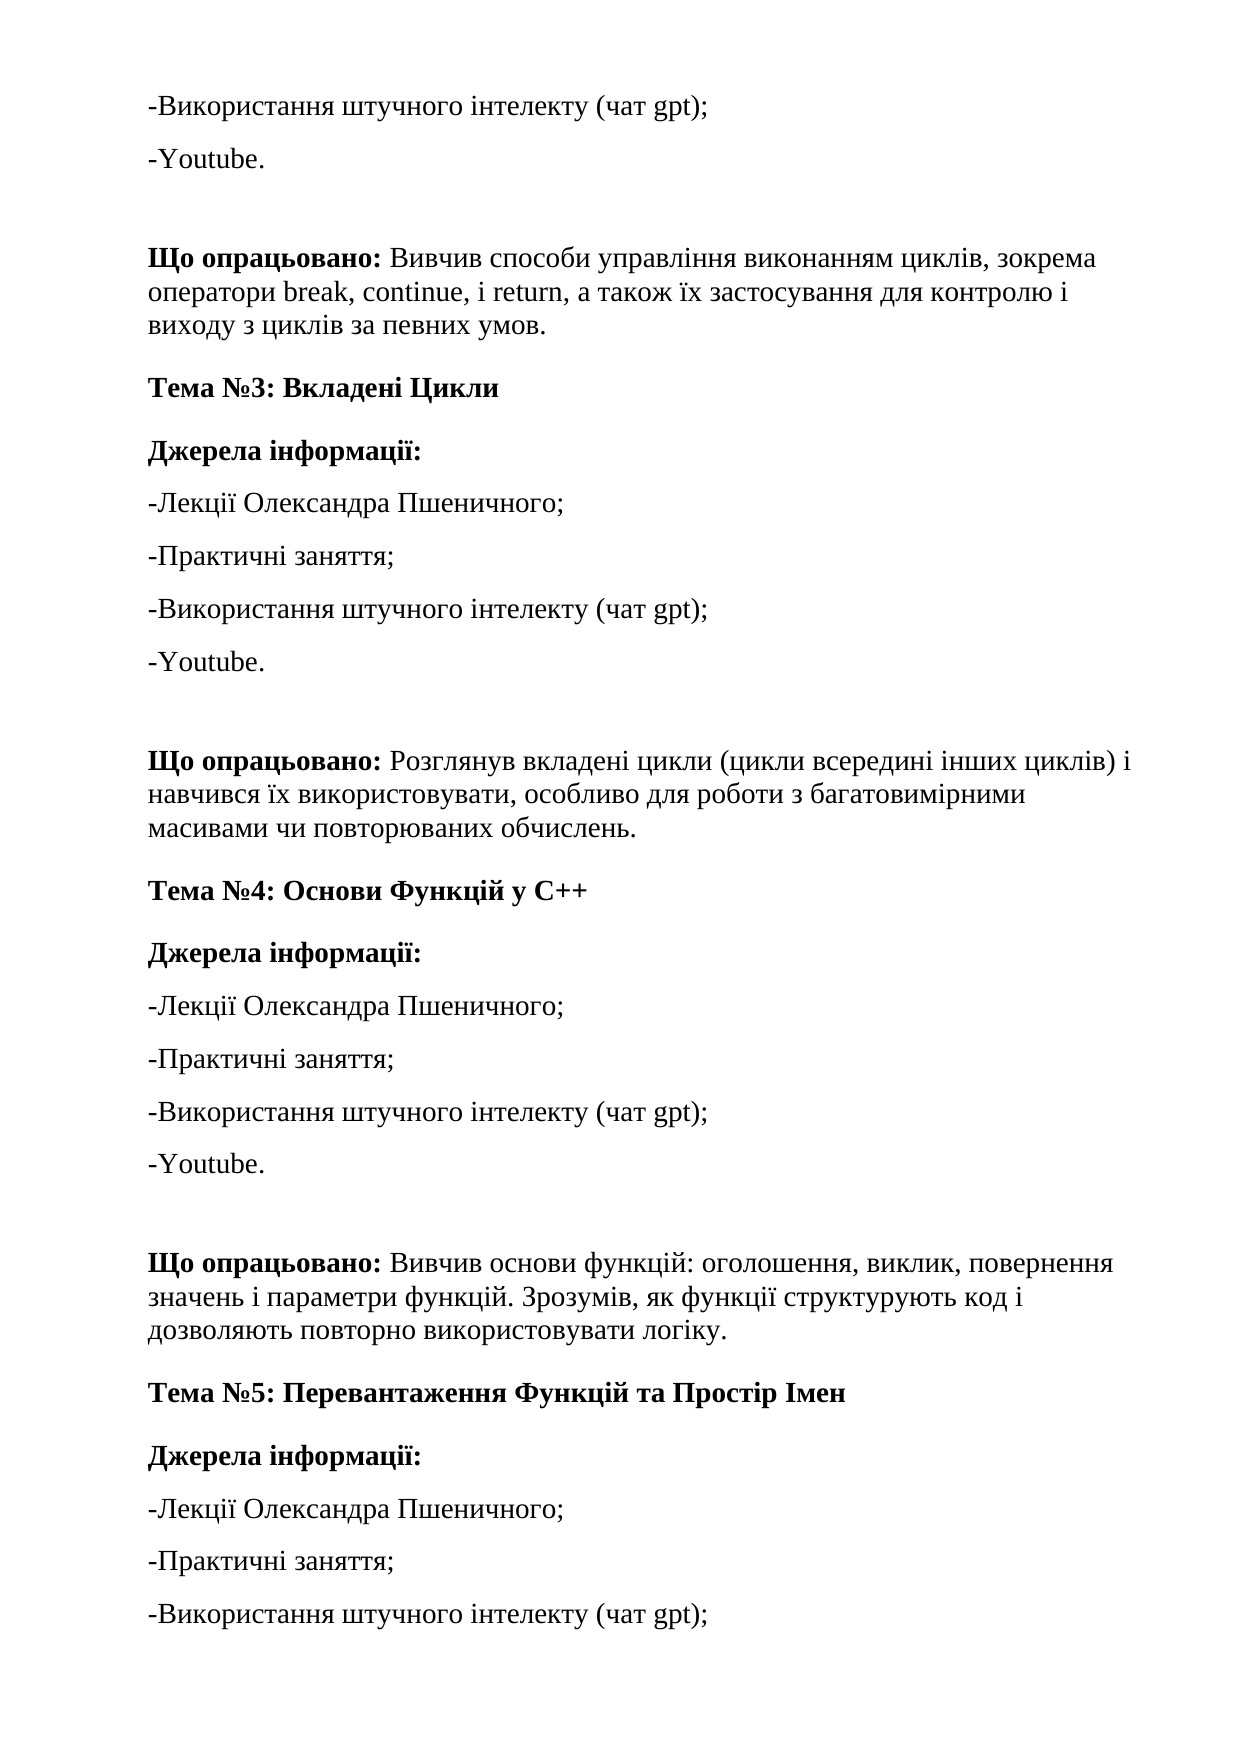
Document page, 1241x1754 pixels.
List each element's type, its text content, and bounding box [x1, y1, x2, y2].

text Джерела інформації: [148, 935, 1152, 969]
text Що опрацьовано: Вивчив способи управління виконанням циклів, зокрема оператори break, continue, і return, а також їх застосування для контролю і виходу з циклів за певних умов. [148, 207, 1152, 341]
text Тема №5: Перевантаження Функцій та Простір Імен [148, 1375, 1152, 1409]
text Що опрацьовано: Вивчив основи функцій: оголошення, виклик, повернення значень і параметри функцій. Зрозумів, як функції структурують код і дозволяють повторно використовувати логіку. [148, 1212, 1152, 1346]
text -Youtube. [148, 644, 1152, 677]
text -Практичні заняття; [148, 1543, 1152, 1577]
text -Лекції Олександра Пшеничного; [148, 1491, 1152, 1524]
text Джерела інформації: [148, 1438, 1152, 1471]
text Що опрацьовано: Розглянув вкладені цикли (цикли всередині інших циклів) і навчився їх використовувати, особливо для роботи з багатовимірними масивами чи повторюваних обчислень. [148, 709, 1152, 843]
text -Лекції Олександра Пшеничного; [148, 486, 1152, 519]
text -Використання штучного інтелекту (чат gpt); [148, 88, 1152, 122]
text Джерела інформації: [148, 433, 1152, 466]
text -Лекції Олександра Пшеничного; [148, 988, 1152, 1022]
text -Практичні заняття; [148, 538, 1152, 572]
text -Використання штучного інтелекту (чат gpt); [148, 1094, 1152, 1127]
text Тема №4: Основи Функцій у C++ [148, 873, 1152, 906]
text -Youtube. [148, 141, 1152, 175]
text -Використання штучного інтелекту (чат gpt); [148, 591, 1152, 625]
text -Практичні заняття; [148, 1041, 1152, 1074]
text -Використання штучного інтелекту (чат gpt); [148, 1596, 1152, 1630]
text Тема №3: Вкладені Цикли [148, 370, 1152, 403]
text -Youtube. [148, 1147, 1152, 1180]
